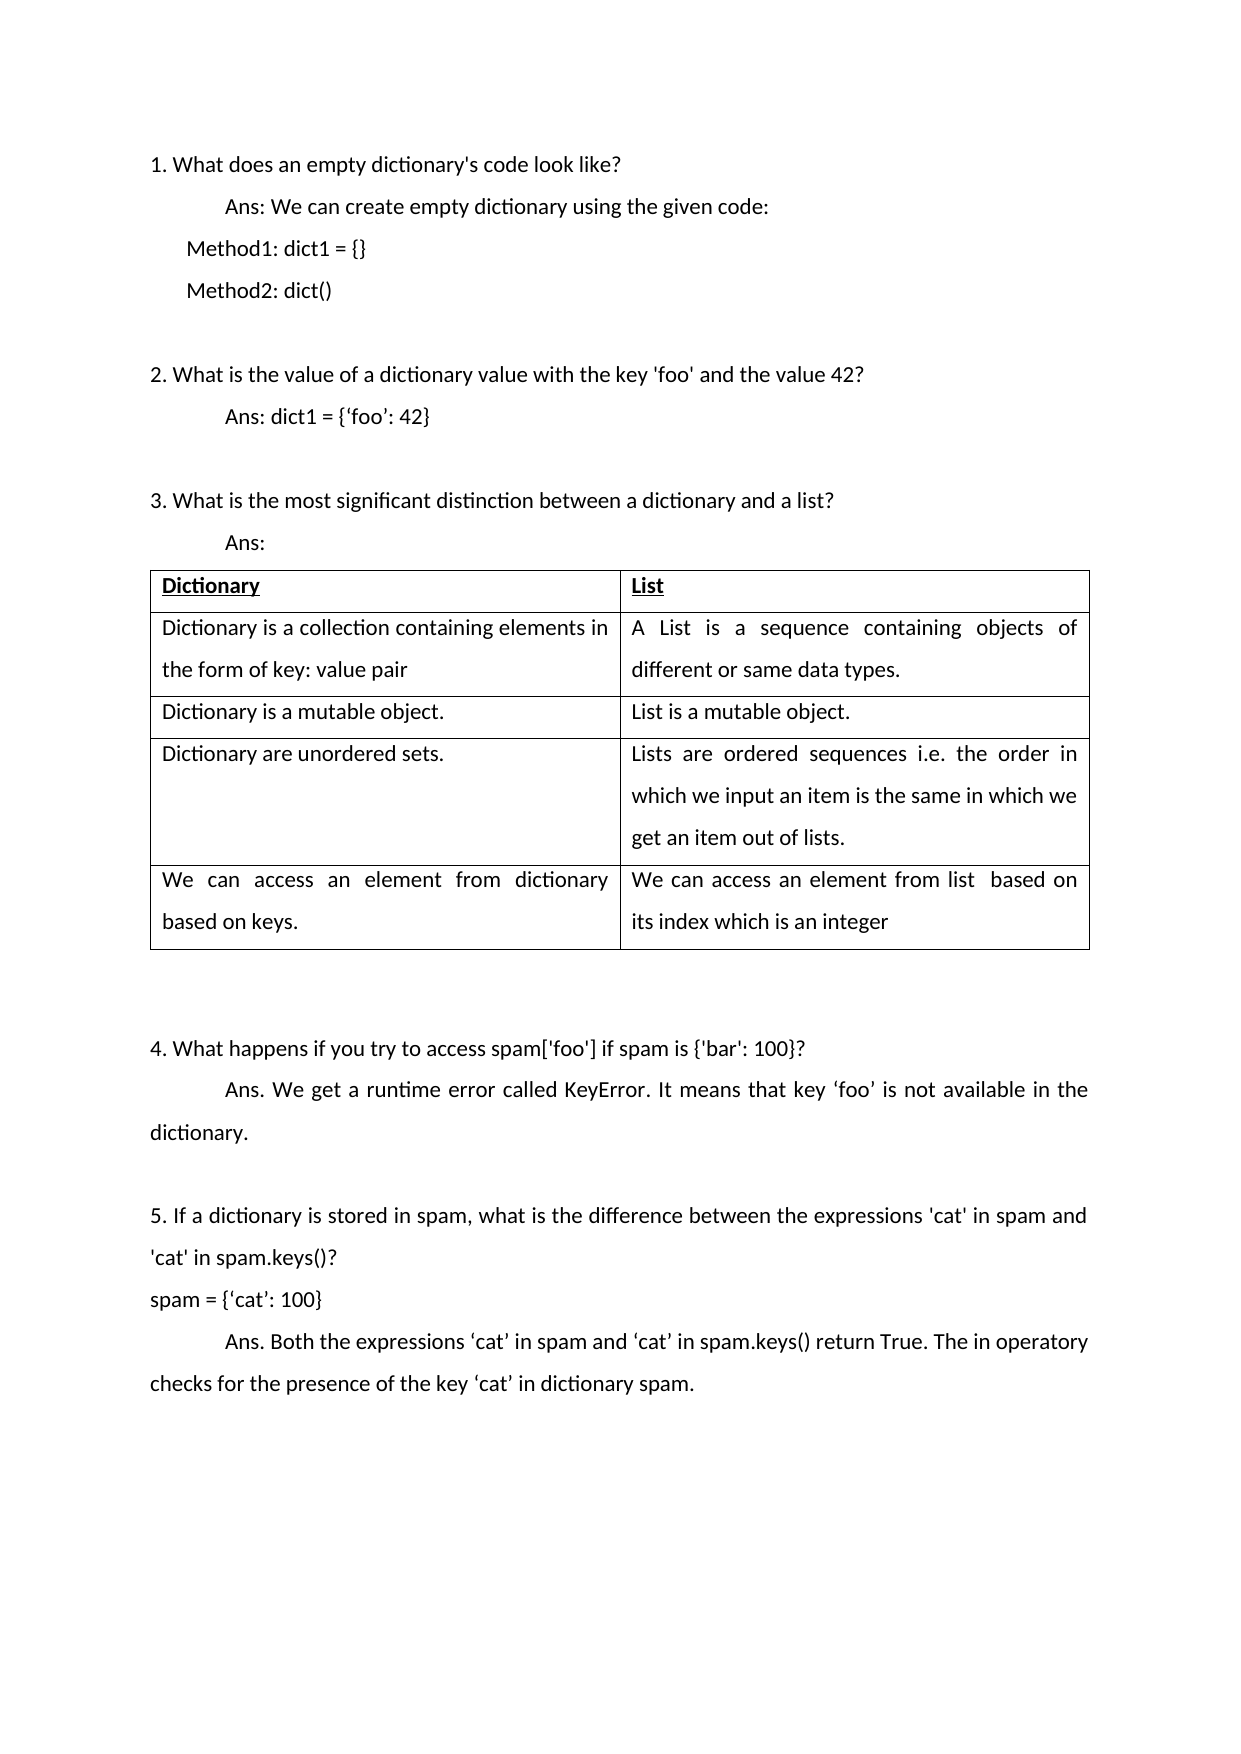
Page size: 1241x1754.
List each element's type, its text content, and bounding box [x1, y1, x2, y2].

table_cell List is a mutable object. [621, 697, 1089, 738]
table_cell Dictionary are unordered sets. [151, 739, 620, 864]
text Ans: dict1 = {‘foo’: 42} [150, 402, 1090, 430]
text 2. What is the value of a dictionary value with the key 'foo' and the value 42? [150, 360, 1090, 388]
text Method2: dict() [150, 276, 1090, 304]
table_cell A List is a sequence containing objects of different or same data types. [621, 613, 1089, 696]
text Ans: We can create empty dictionary using the given code: [150, 192, 1090, 220]
text Ans. We get a runtime error called KeyError. It means that key ‘foo’ is not available in the dictionary. [150, 1076, 1090, 1146]
table_cell Dictionary is a collection containing elements in the form of key: value pair [151, 613, 620, 696]
text 3. What is the most significant distinction between a dictionary and a list? [150, 486, 1090, 514]
text 5. If a dictionary is stored in spam, what is the difference between the expressions 'cat' in spam and 'cat' in spam.keys()? [150, 1202, 1090, 1272]
text 4. What happens if you try to access spam['foo'] if spam is {'bar': 100}? [150, 1034, 1090, 1062]
text Ans: [150, 528, 1090, 556]
text 1. What does an empty dictionary's code look like? [150, 150, 1090, 178]
table_header List [621, 571, 1089, 612]
table_cell We can access an element from list based on its index which is an integer [621, 866, 1089, 949]
text Ans. Both the expressions ‘cat’ in spam and ‘cat’ in spam.keys() return True. The in operatory checks for the presence of the key ‘cat’ in dictionary spam. [150, 1327, 1090, 1397]
table_header Dictionary [151, 571, 620, 612]
text Method1: dict1 = {} [150, 234, 1090, 262]
table_cell Dictionary is a mutable object. [151, 697, 620, 738]
table_cell Lists are ordered sequences i.e. the order in which we input an item is the same in which we get an item out of lists. [621, 739, 1089, 864]
text spam = {‘cat’: 100} [150, 1286, 1090, 1313]
table_cell We can access an element from dictionary based on keys. [151, 866, 620, 949]
